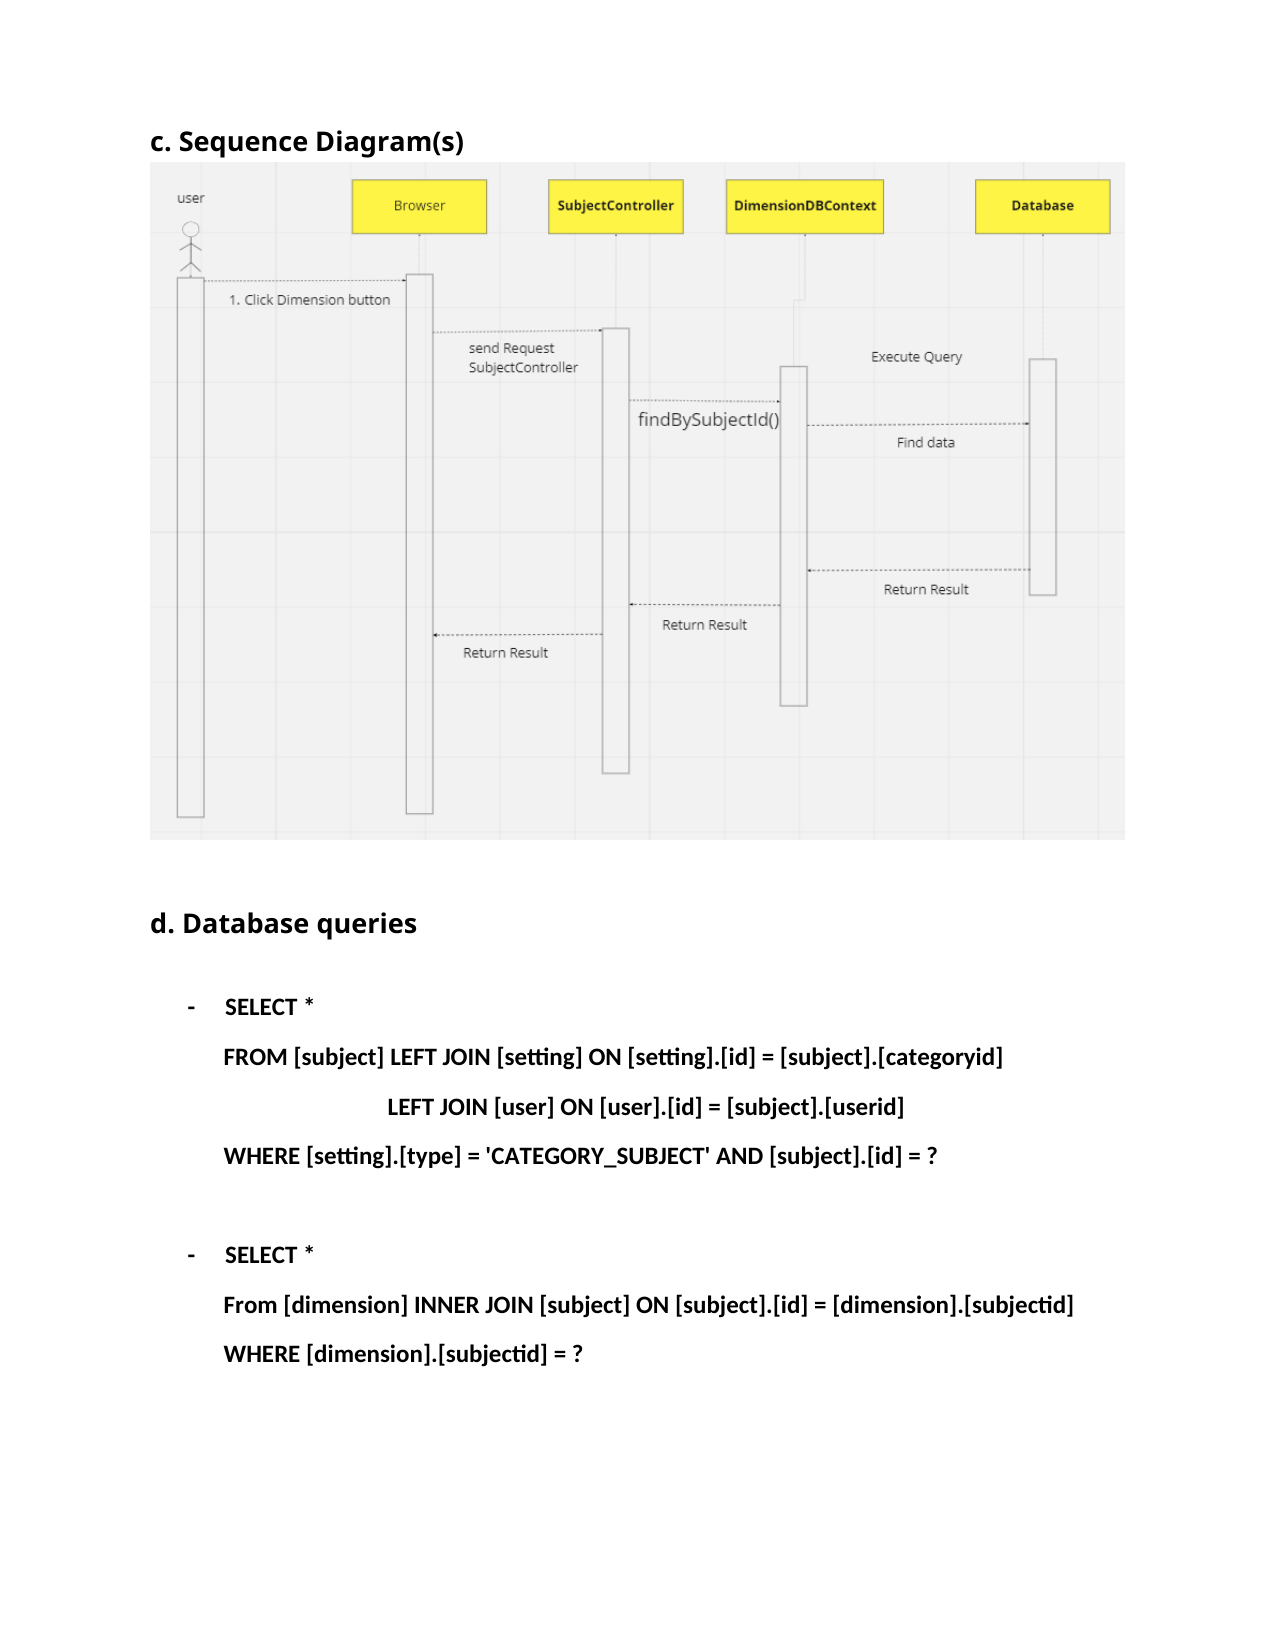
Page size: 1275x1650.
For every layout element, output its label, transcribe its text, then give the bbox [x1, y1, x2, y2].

list SELECT * [187, 1239, 1125, 1270]
list SELECT * [187, 992, 1125, 1022]
text WHERE [dimension].[subjectid] = ? [150, 1339, 1125, 1369]
text From [dimension] INNER JOIN [subject] ON [subject].[id] = [dimension].[subjectid] [150, 1289, 1125, 1319]
text WHERE [setting].[type] = 'CATEGORY_SUBJECT' AND [subject].[id] = ? [150, 1140, 1125, 1171]
text LEFT JOIN [user] ON [user].[id] = [subject].[userid] [150, 1091, 1125, 1121]
picture [150, 162, 1125, 840]
subtitle d. Database queries [150, 905, 1125, 942]
text FROM [subject] LEFT JOIN [setting] ON [setting].[id] = [subject].[categoryid] [150, 1041, 1125, 1072]
subtitle c. Sequence Diagram(s) [150, 122, 1125, 159]
